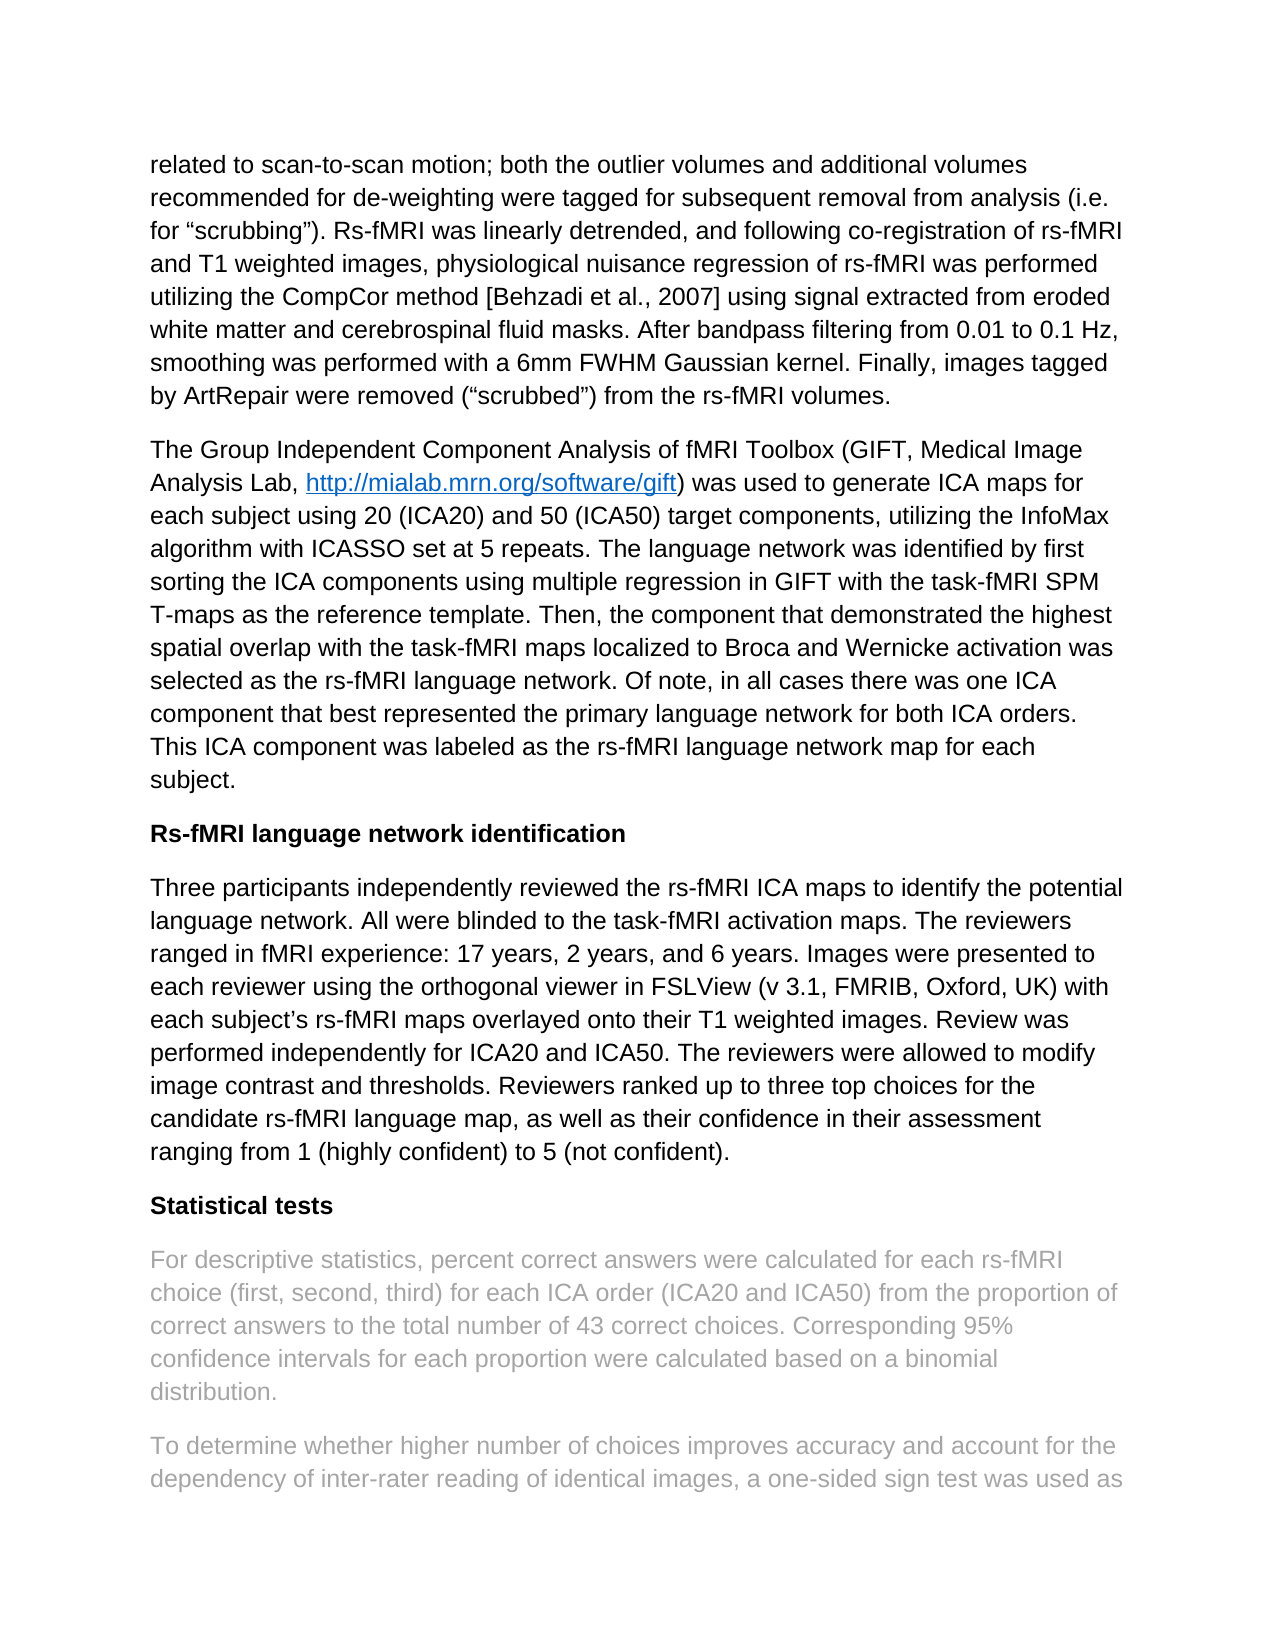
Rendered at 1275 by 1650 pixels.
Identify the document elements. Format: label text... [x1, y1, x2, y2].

text Three participants independently reviewed the rs-fMRI ICA maps to identify the potential language network. All were blinded to the task-fMRI activation maps. The reviewers ranged in fMRI experience: 17 years, 2 years, and 6 years. Images were presented to each reviewer using the orthogonal viewer in FSLView (v 3.1, FMRIB, Oxford, UK) with each subject’s rs-fMRI maps overlayed onto their T1 weighted images. Review was performed independently for ICA20 and ICA50. The reviewers were allowed to modify image contrast and thresholds. Reviewers ranked up to three top choices for the candidate rs-fMRI language map, as well as their confidence in their assessment ranging from 1 (highly confident) to 5 (not confident). [150, 873, 1125, 1166]
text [150, 150, 1125, 410]
text The Group Independent Component Analysis of fMRI Toolbox (GIFT, Medical Image Analysis Lab, http://mialab.mrn.org/software/gift) was used to generate ICA maps for each subject using 20 (ICA20) and 50 (ICA50) target components, utilizing the InfoMax algorithm with ICASSO set at 5 repeats. The language network was identified by first sorting the ICA components using multiple regression in GIFT with the task-fMRI SPM T-maps as the reference template. Then, the component that demonstrated the highest spatial overlap with the task-fMRI maps localized to Broca and Wernicke activation was selected as the rs-fMRI language network. Of note, in all cases there was one ICA component that best represented the primary language network for both ICA orders. This ICA component was labeled as the rs-fMRI language network map for each subject. [150, 435, 1125, 794]
text Statistical tests [150, 1191, 1125, 1220]
text Rs-fMRI language network identification [150, 819, 1125, 848]
text For descriptive statistics, percent correct answers were calculated for each rs-fMRI choice (first, second, third) for each ICA order (ICA20 and ICA50) from the proportion of correct answers to the total number of 43 correct choices. Corresponding 95% confidence intervals for each proportion were calculated based on a binomial distribution. [150, 1245, 1125, 1406]
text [150, 1431, 1125, 1492]
